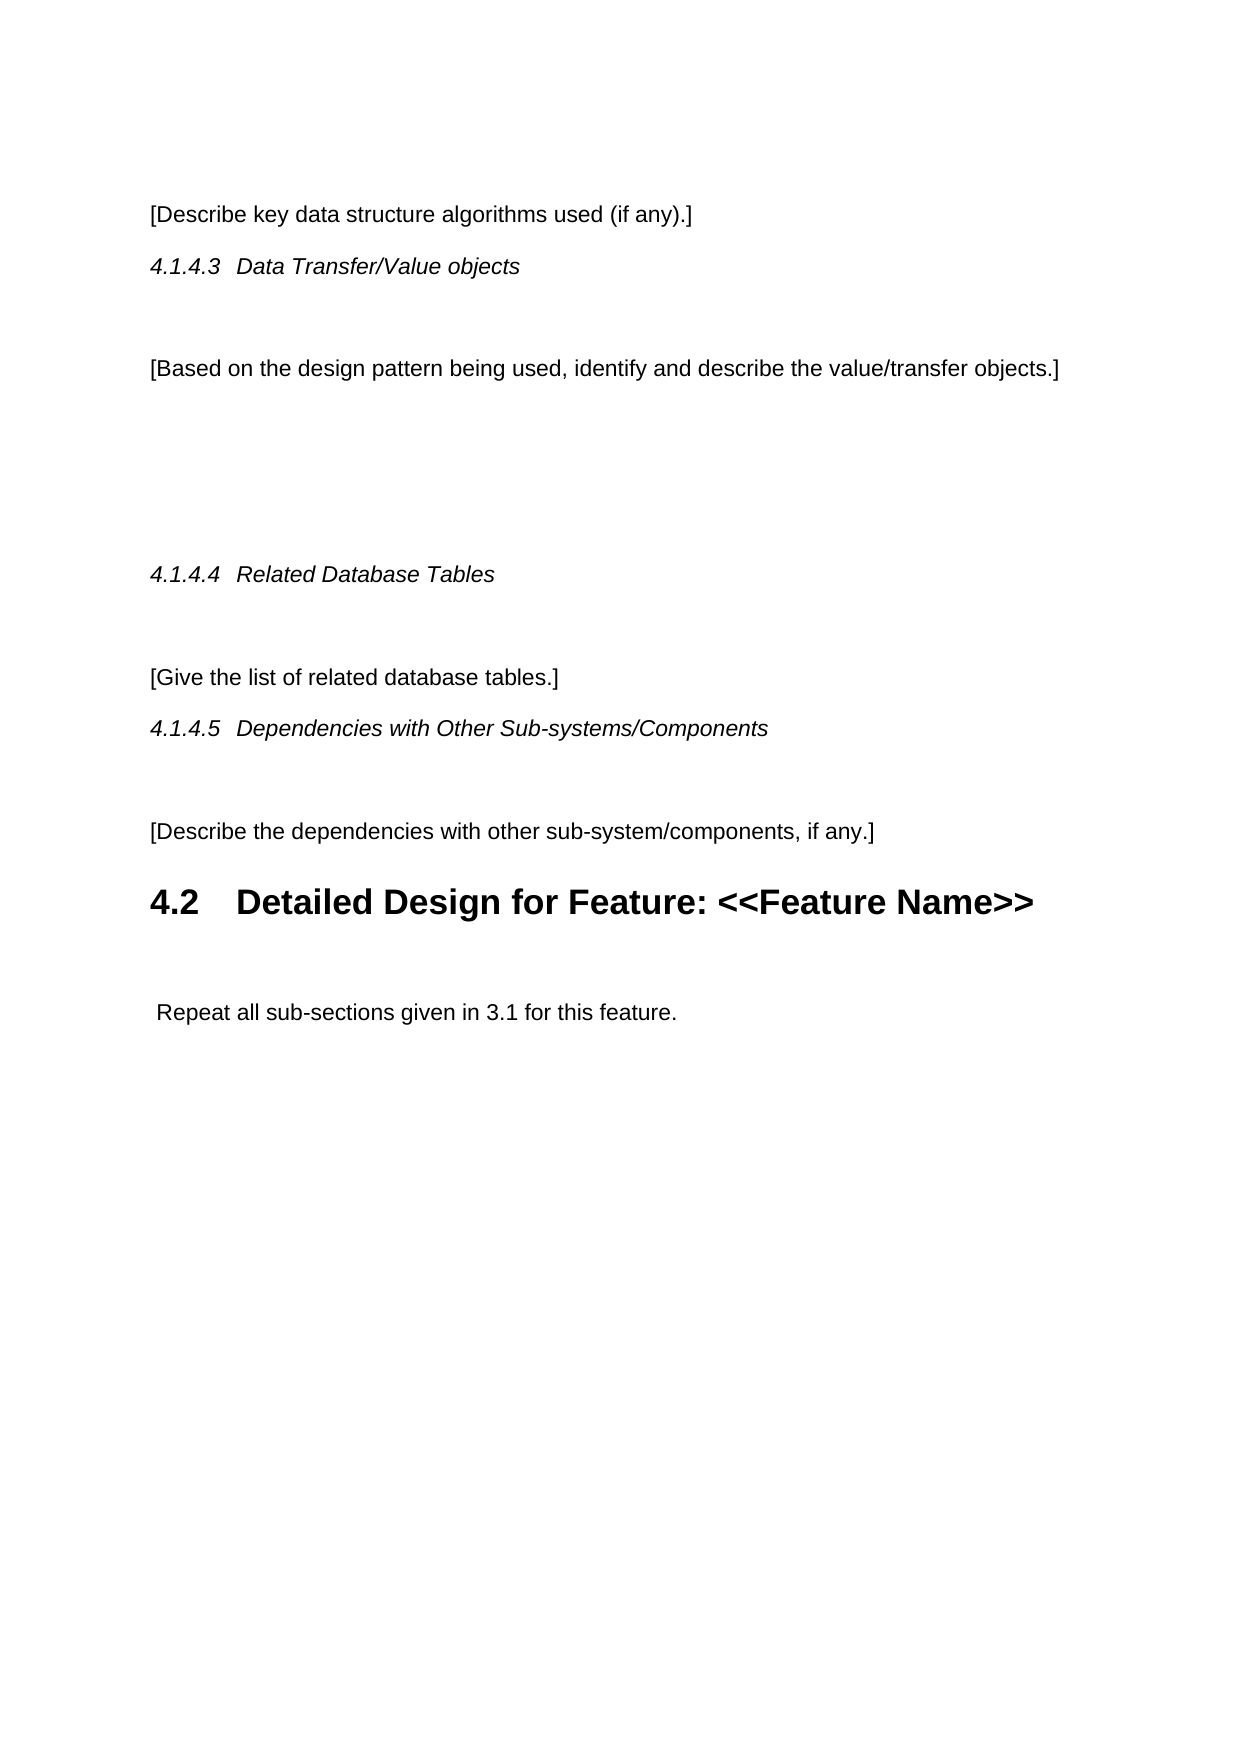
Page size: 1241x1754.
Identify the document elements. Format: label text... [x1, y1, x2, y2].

subtitle 4.1.4.5 Dependencies with Other Sub-systems/Components [150, 715, 1090, 741]
text Repeat all sub-sections given in 3.1 for this feature. [150, 998, 1090, 1025]
text [Describe key data structure algorithms used (if any).] [150, 201, 1090, 228]
subtitle 4.2 Detailed Design for Feature: <<Feature Name>> [150, 881, 1090, 922]
subtitle 4.1.4.3 Data Transfer/Value objects [150, 253, 1090, 279]
text [Give the list of related database tables.] [150, 663, 1090, 690]
text [Describe the dependencies with other sub-system/components, if any.] [150, 818, 1090, 844]
subtitle 4.1.4.4 Related Database Tables [150, 561, 1090, 587]
text [Based on the design pattern being used, identify and describe the value/transfer objects.] [150, 355, 1090, 382]
